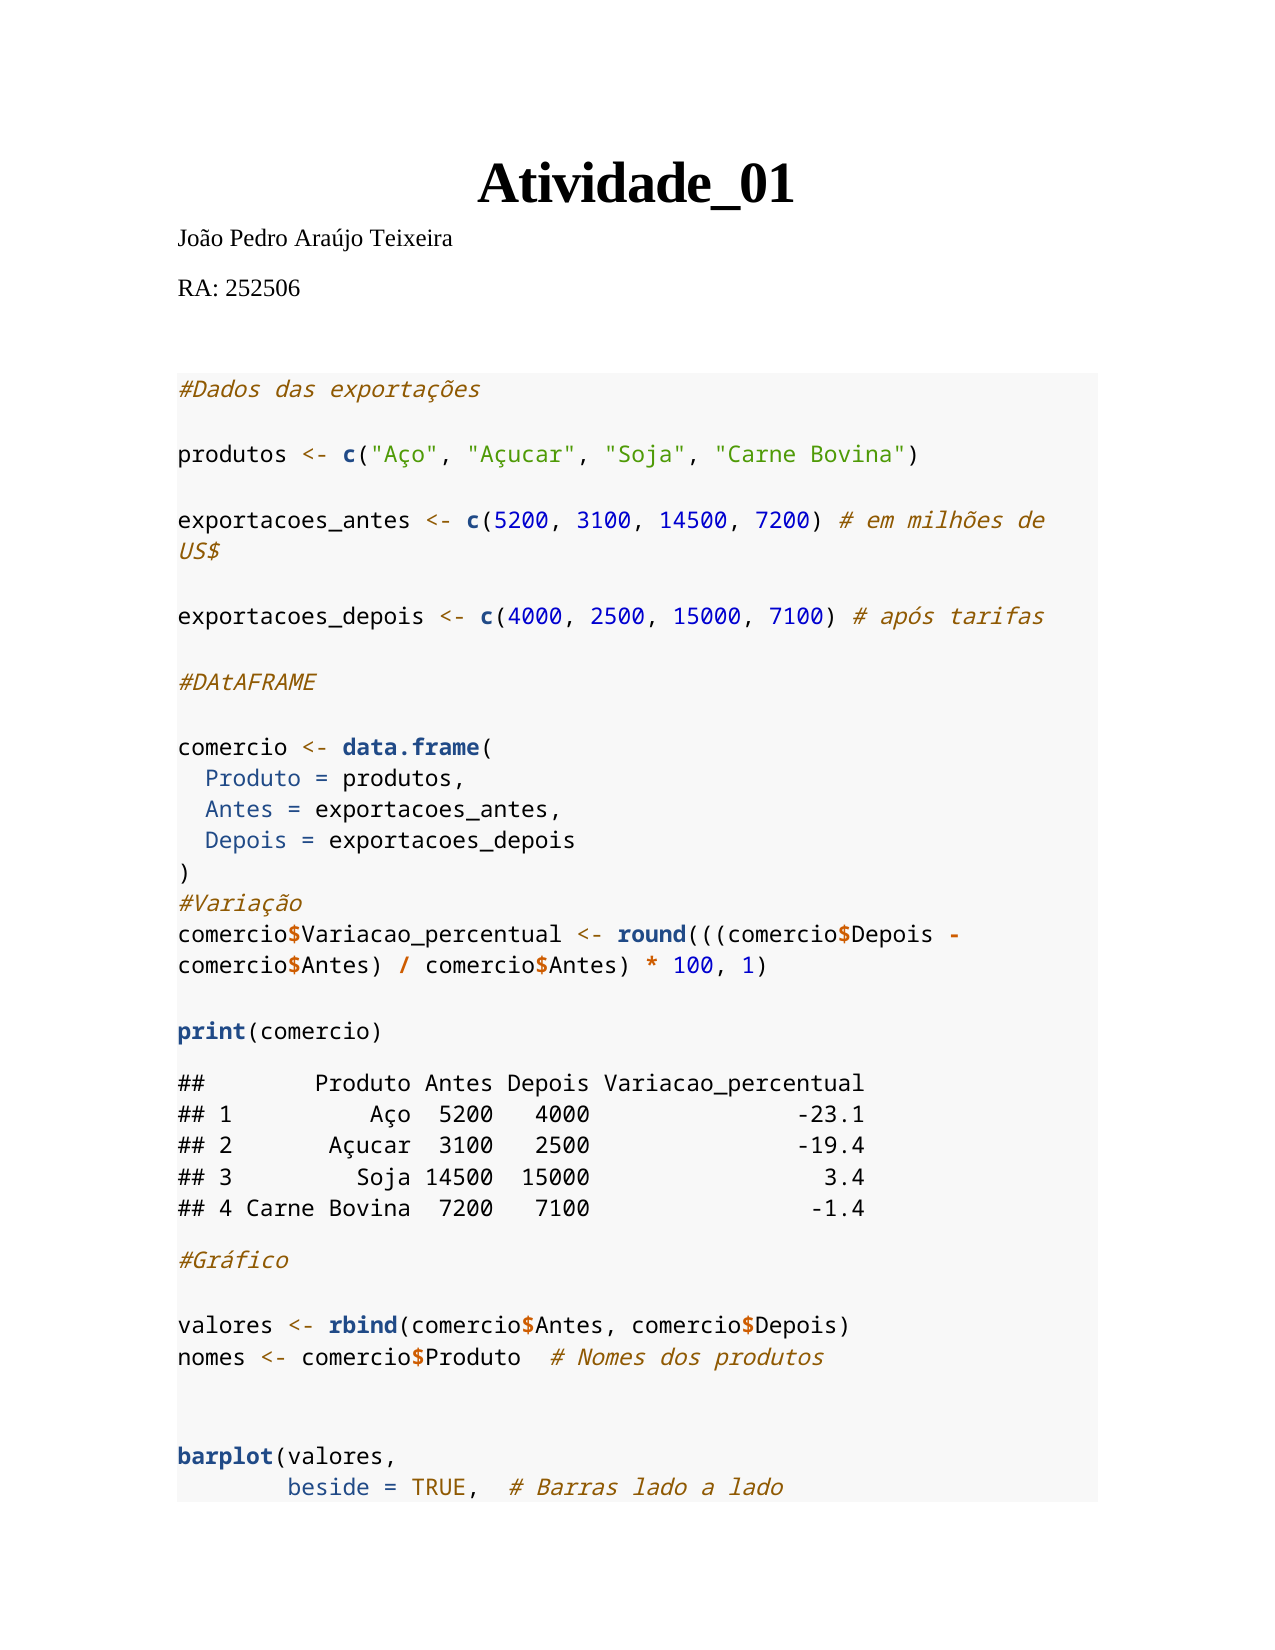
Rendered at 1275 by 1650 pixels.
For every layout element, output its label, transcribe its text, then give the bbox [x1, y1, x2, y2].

text João Pedro Araújo Teixeira [177, 223, 1098, 252]
text RA: 252506 [177, 273, 1098, 301]
text #Dados das exportações produtos <- c("Aço", "Açucar", "Soja", "Carne Bovina") exportacoes_antes <- c(5200, 3100, 14500, 7200) # em milhões de US$ exportacoes_depois <- c(4000, 2500, 15000, 7100) # após tarifas #DAtAFRAME comercio <- data.frame( Produto = produtos, Antes = exportacoes_antes, Depois = exportacoes_depois ) #Variação comercio$Variacao_percentual <- round(((comercio$Depois - comercio$Antes) / comercio$Antes) * 100, 1) print(comercio) [177, 373, 1098, 1046]
title Atividade_01 [177, 148, 1098, 215]
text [177, 1244, 1098, 1502]
text ## Produto Antes Depois Variacao_percentual ## 1 Aço 5200 4000 -23.1 ## 2 Açucar 3100 2500 -19.4 ## 3 Soja 14500 15000 3.4 ## 4 Carne Bovina 7200 7100 -1.4 [177, 1067, 1098, 1223]
